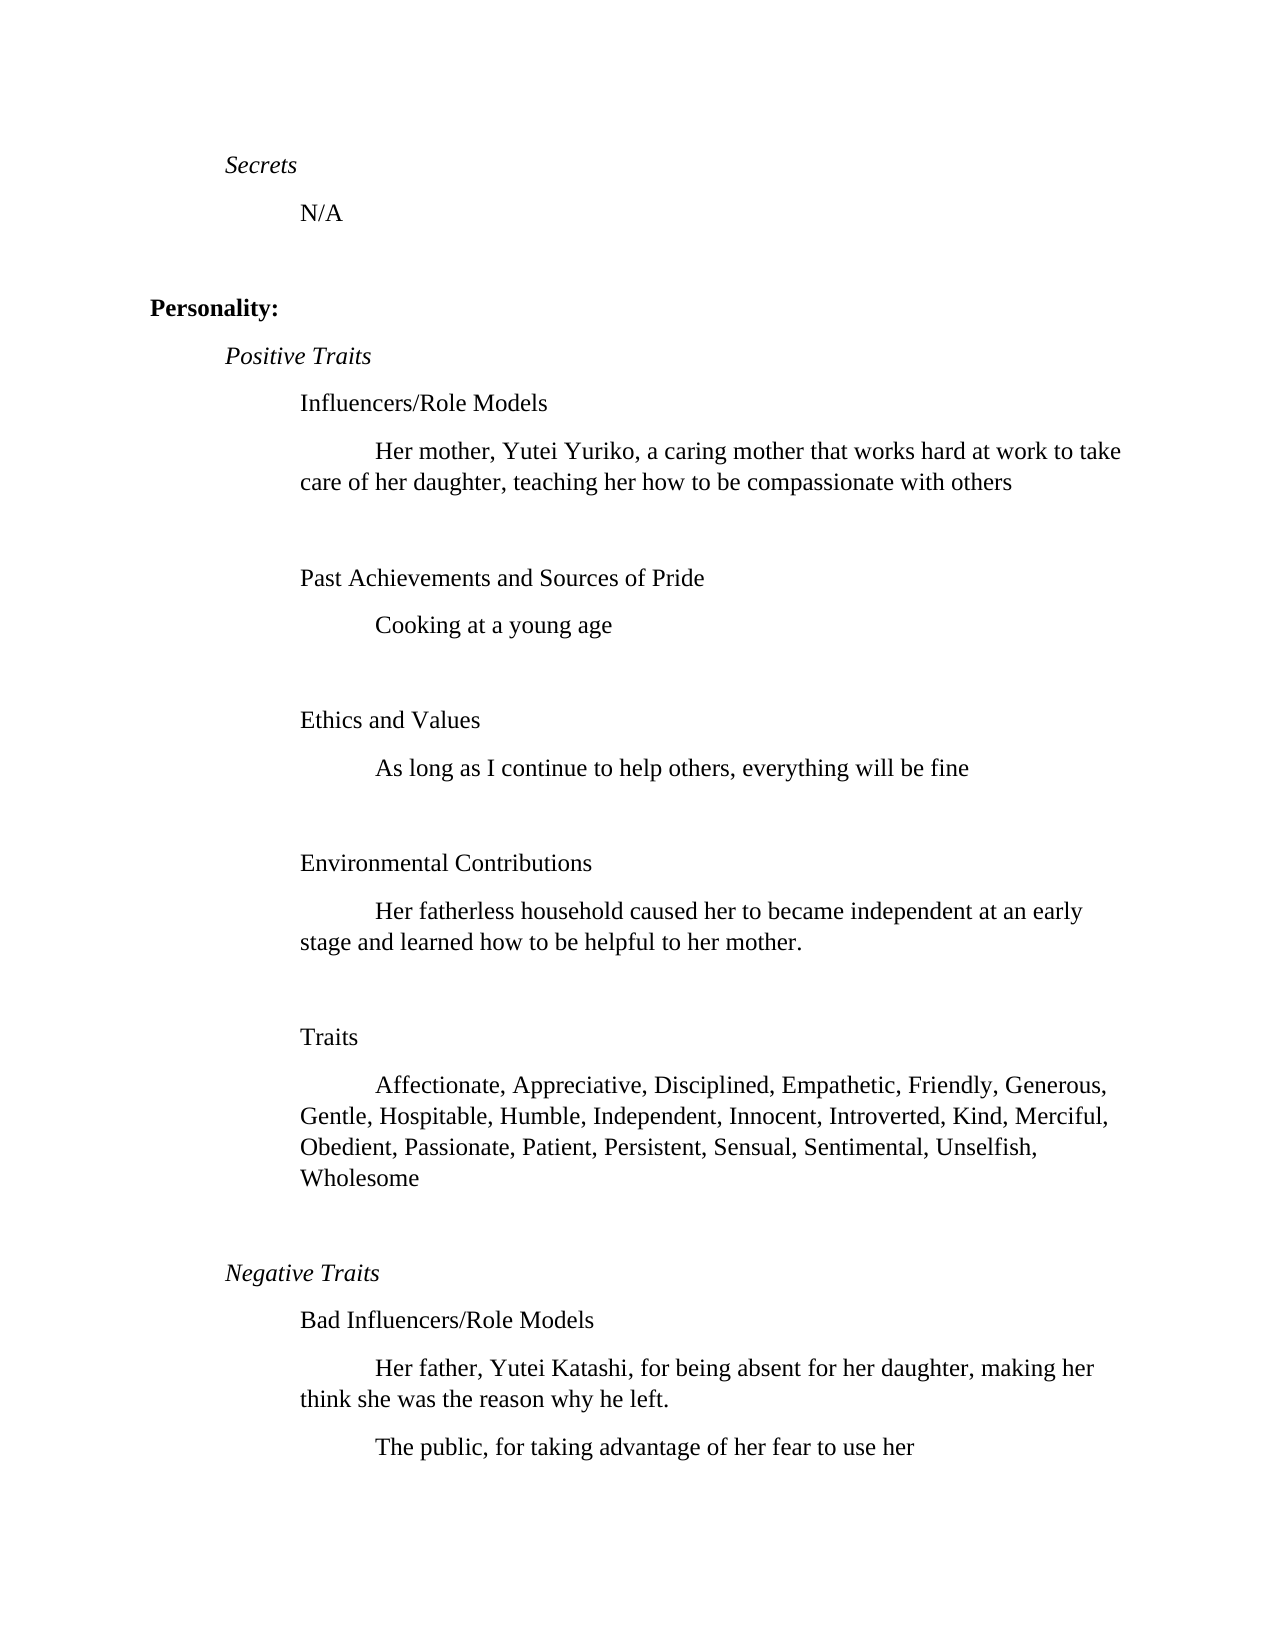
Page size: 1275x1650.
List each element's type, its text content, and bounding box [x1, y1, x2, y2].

text Bad Influencers/Role Models [150, 1306, 1125, 1334]
text Her fatherless household caused her to became independent at an early stage and learned how to be helpful to her mother. [300, 896, 1125, 956]
text Negative Traits [150, 1258, 1125, 1287]
text Her mother, Yutei Yuriko, a caring mother that works hard at work to take care of her daughter, teaching her how to be compassionate with others [300, 436, 1125, 496]
text Her father, Yutei Katashi, for being absent for her daughter, making her think she was the reason why he left. [300, 1353, 1125, 1413]
text Environmental Contributions [150, 848, 1125, 877]
text Cooking at a young age [150, 610, 1125, 639]
text Influencers/Role Models [150, 388, 1125, 417]
text N/A [150, 198, 1125, 226]
text The public, for taking advantage of her fear to use her [300, 1432, 1125, 1461]
text Affectionate, Appreciative, Disciplined, Empathetic, Friendly, Generous, Gentle, Hospitable, Humble, Independent, Innocent, Introverted, Kind, Merciful, Obedient, Passionate, Patient, Persistent, Sensual, Sentimental, Unselfish, Wholesome [300, 1070, 1125, 1192]
text Secrets [150, 150, 1125, 179]
text As long as I continue to help others, everything will be fine [150, 753, 1125, 782]
text Traits [150, 1022, 1125, 1051]
text Positive Traits [150, 341, 1125, 369]
text Past Achievements and Sources of Pride [150, 563, 1125, 591]
text Personality: [150, 293, 1125, 322]
text Ethics and Values [150, 705, 1125, 734]
